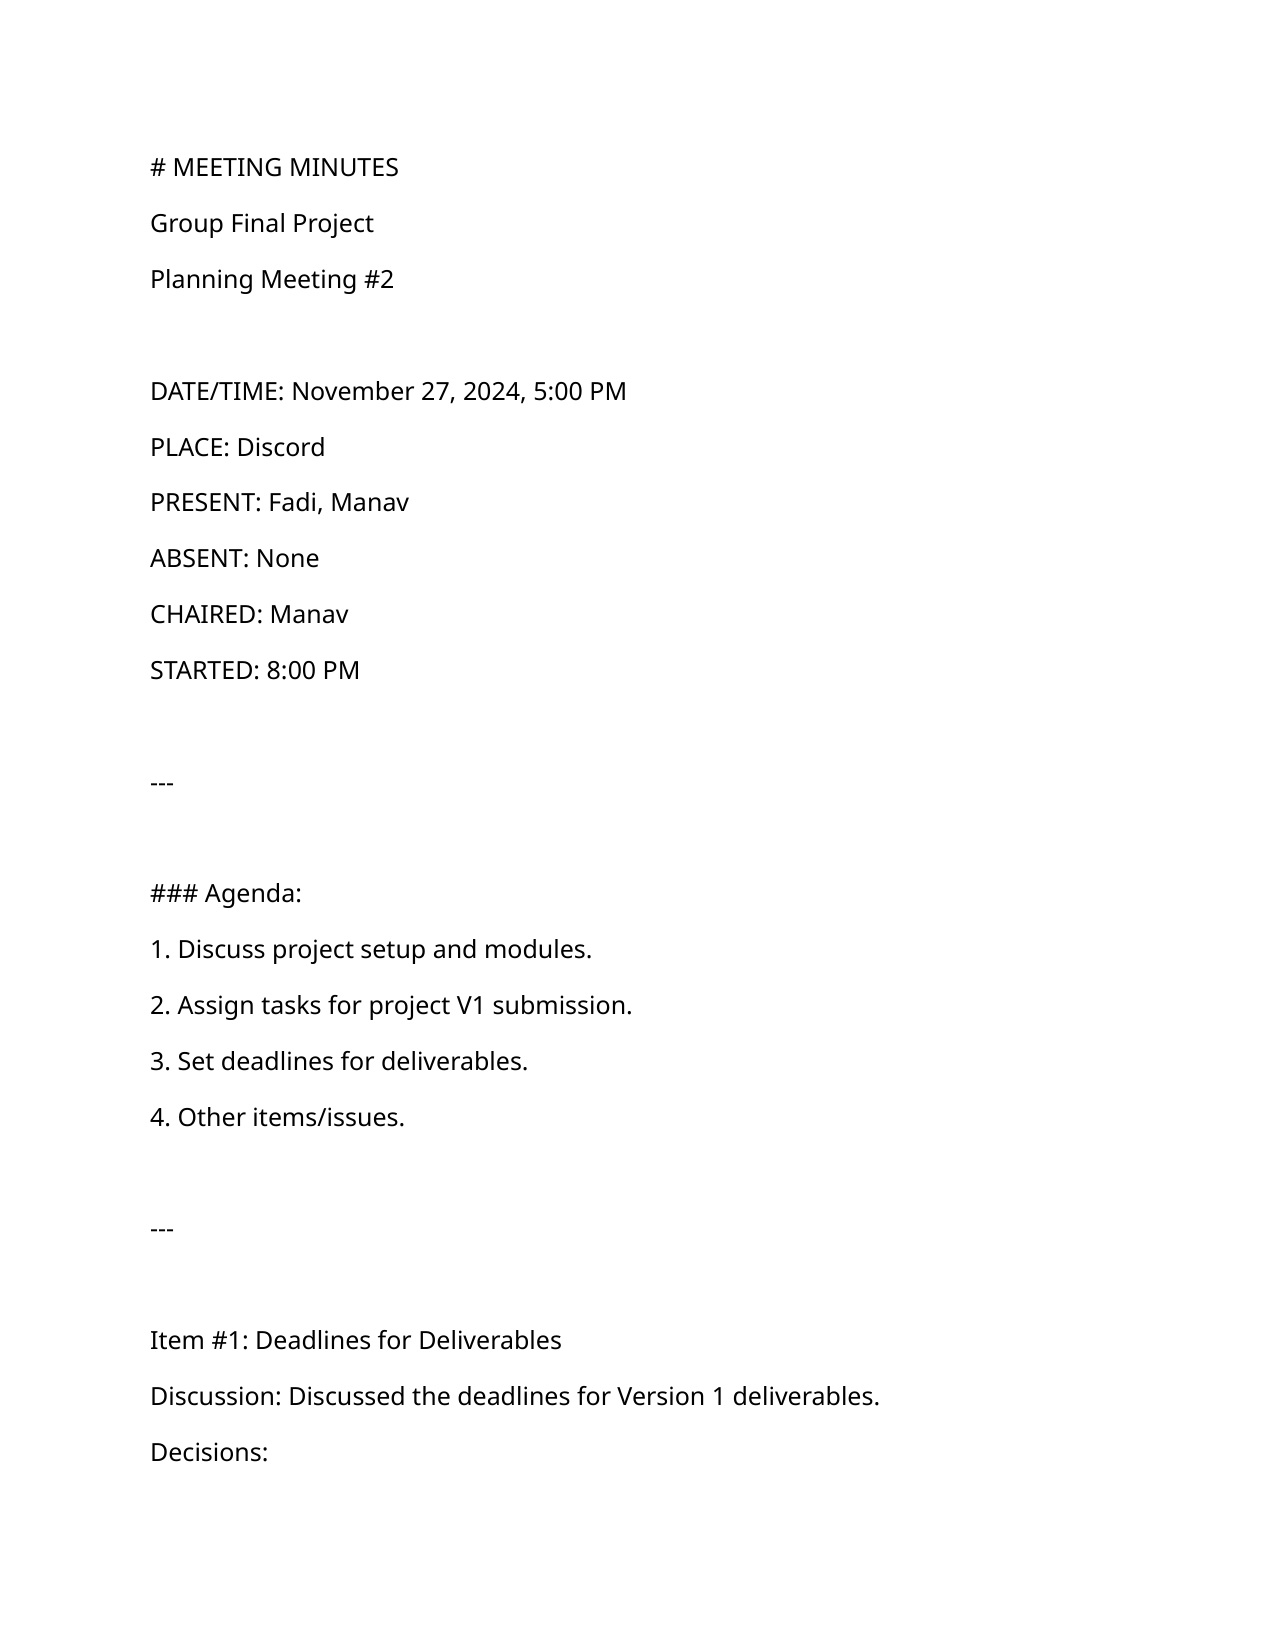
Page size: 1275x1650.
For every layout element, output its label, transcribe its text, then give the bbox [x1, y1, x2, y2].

text PLACE: Discord [150, 429, 1125, 463]
text # MEETING MINUTES [150, 150, 1125, 184]
text 3. Set deadlines for deliverables. [150, 1043, 1125, 1077]
text Decisions: [150, 1434, 1125, 1468]
text Discussion: Discussed the deadlines for Version 1 deliverables. [150, 1378, 1125, 1412]
text Item #1: Deadlines for Deliverables [150, 1322, 1125, 1357]
text 2. Assign tasks for project V1 submission. [150, 987, 1125, 1022]
text --- [150, 764, 1125, 798]
text PRESENT: Fadi, Manav [150, 485, 1125, 519]
text 1. Discuss project setup and modules. [150, 932, 1125, 966]
text Group Final Project [150, 206, 1125, 240]
text CHAIRED: Manav [150, 597, 1125, 631]
text ### Agenda: [150, 876, 1125, 910]
text DATE/TIME: November 27, 2024, 5:00 PM [150, 373, 1125, 407]
text 4. Other items/issues. [150, 1099, 1125, 1133]
text ABSENT: None [150, 541, 1125, 575]
text Planning Meeting #2 [150, 262, 1125, 296]
text STARTED: 8:00 PM [150, 652, 1125, 687]
text --- [150, 1211, 1125, 1245]
